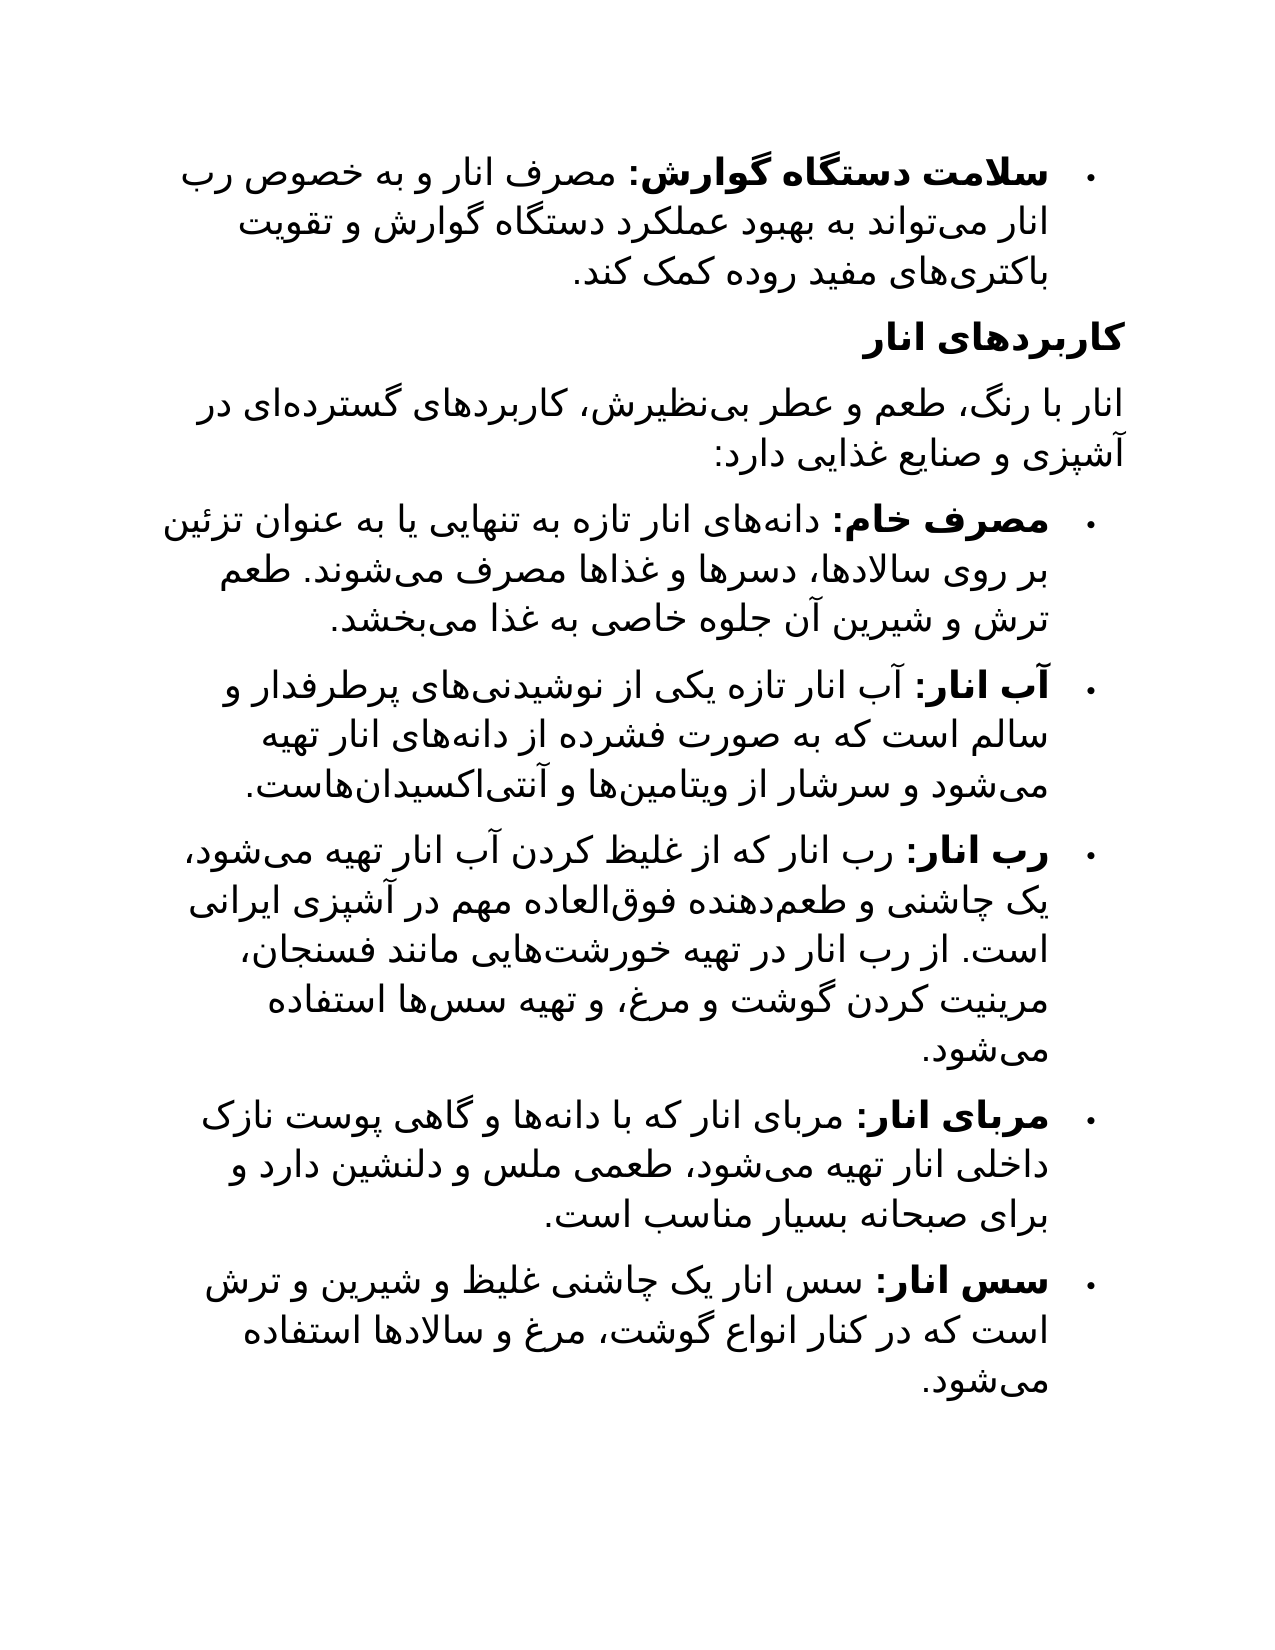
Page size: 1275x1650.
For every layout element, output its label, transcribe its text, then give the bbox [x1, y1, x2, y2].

list آب انار: آب انار تازه یکی از نوشیدنی‌های پرطرفدار و سالم است که به صورت فشرده از دانه‌های انار تهیه می‌شود و سرشار از ویتامین‌ها و آنتی‌اکسیدان‌هاست. [150, 663, 1087, 805]
text کاربردهای انار [150, 315, 1125, 358]
list سلامت دستگاه گوارش: مصرف انار و به خصوص رب انار می‌تواند به بهبود عملکرد دستگاه گوارش و تقویت باکتری‌های مفید روده کمک کند. [150, 150, 1087, 292]
list رب انار: رب انار که از غلیظ کردن آب انار تهیه می‌شود، یک چاشنی و طعم‌دهنده فوق‌العاده مهم در آشپزی ایرانی است. از رب انار در تهیه خورشت‌هایی مانند فسنجان، مرینیت کردن گوشت و مرغ، و تهیه سس‌ها استفاده می‌شود. [150, 828, 1087, 1070]
text انار با رنگ، طعم و عطر بی‌نظیرش، کاربردهای گسترده‌ای در آشپزی و صنایع غذایی دارد: [150, 382, 1125, 474]
list سس انار: سس انار یک چاشنی غلیظ و شیرین و ترش است که در کنار انواع گوشت، مرغ و سالادها استفاده می‌شود. [150, 1258, 1087, 1401]
list مربای انار: مربای انار که با دانه‌ها و گاهی پوست نازک داخلی انار تهیه می‌شود، طعمی ملس و دلنشین دارد و برای صبحانه بسیار مناسب است. [150, 1093, 1087, 1235]
list مصرف خام: دانه‌های انار تازه به تنهایی یا به عنوان تزئین بر روی سالادها، دسرها و غذاها مصرف می‌شوند. طعم ترش و شیرین آن جلوه خاصی به غذا می‌بخشد. [150, 497, 1087, 640]
